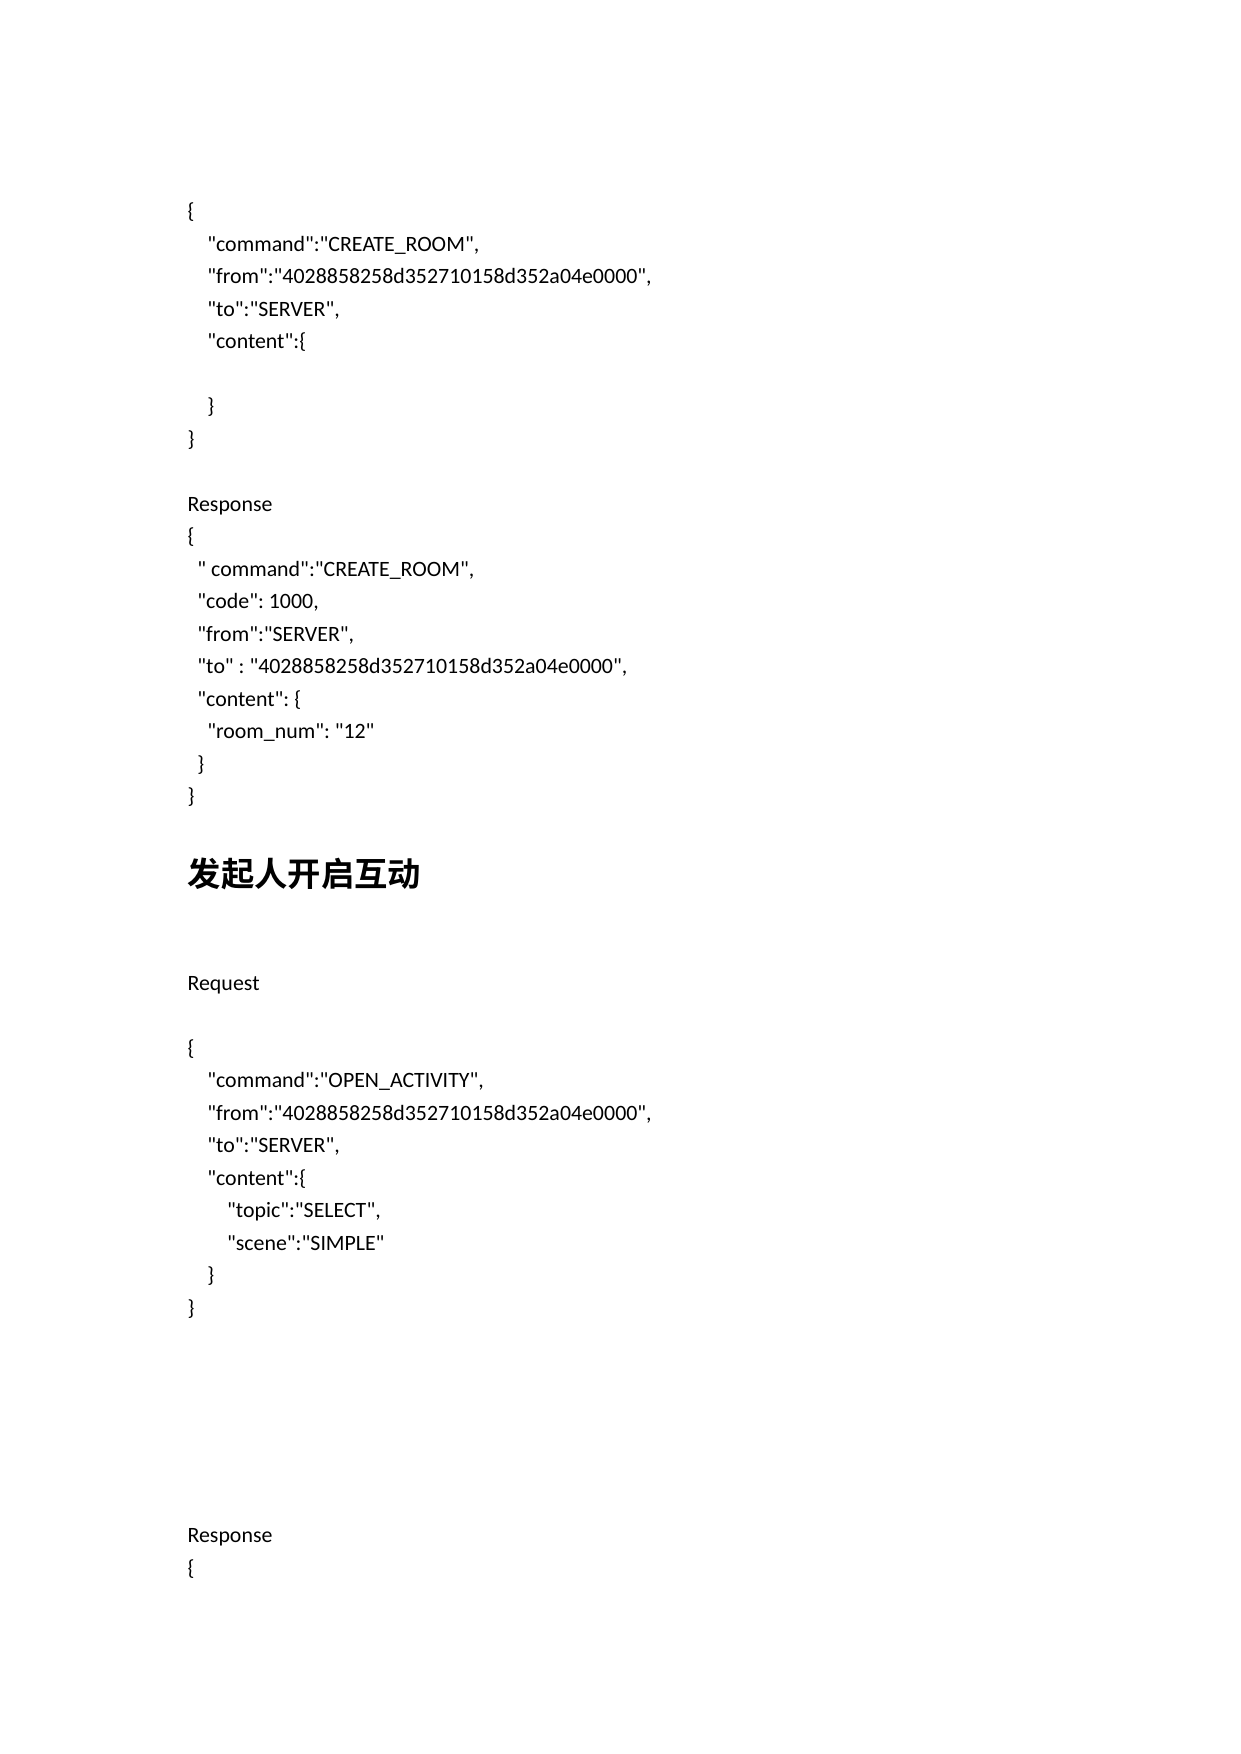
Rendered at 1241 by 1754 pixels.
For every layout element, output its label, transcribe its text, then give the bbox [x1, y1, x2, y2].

text } [187, 779, 1053, 812]
text { [187, 194, 1053, 227]
text Response [187, 487, 1053, 519]
text { [187, 519, 1053, 552]
text } [187, 1259, 1053, 1291]
text "content": { [187, 682, 1053, 714]
text "to":"SERVER", [187, 292, 1053, 324]
text "from":"4028858258d352710158d352a04e0000", [187, 259, 1053, 292]
text "topic":"SELECT", [187, 1194, 1053, 1226]
text "content":{ [187, 1161, 1053, 1194]
text } [187, 747, 1053, 779]
text "command":"CREATE_ROOM", [187, 227, 1053, 259]
text { [187, 1031, 1053, 1064]
text "to":"SERVER", [187, 1129, 1053, 1161]
text "from":"SERVER", [187, 617, 1053, 649]
text "to" : "4028858258d352710158d352a04e0000", [187, 649, 1053, 682]
text Response [187, 1519, 1053, 1551]
text " command":"CREATE_ROOM", [187, 552, 1053, 584]
text { [187, 1551, 1053, 1584]
text Request [187, 966, 1053, 999]
text "scene":"SIMPLE" [187, 1226, 1053, 1259]
text } [187, 1291, 1053, 1324]
text "command":"OPEN_ACTIVITY", [187, 1064, 1053, 1096]
text } [187, 389, 1053, 422]
text "from":"4028858258d352710158d352a04e0000", [187, 1096, 1053, 1129]
text } [187, 422, 1053, 454]
text "content":{ [187, 324, 1053, 357]
subtitle 发起人开启互动 [187, 839, 1053, 904]
text "code": 1000, [187, 584, 1053, 617]
text "room_num": "12" [187, 714, 1053, 747]
